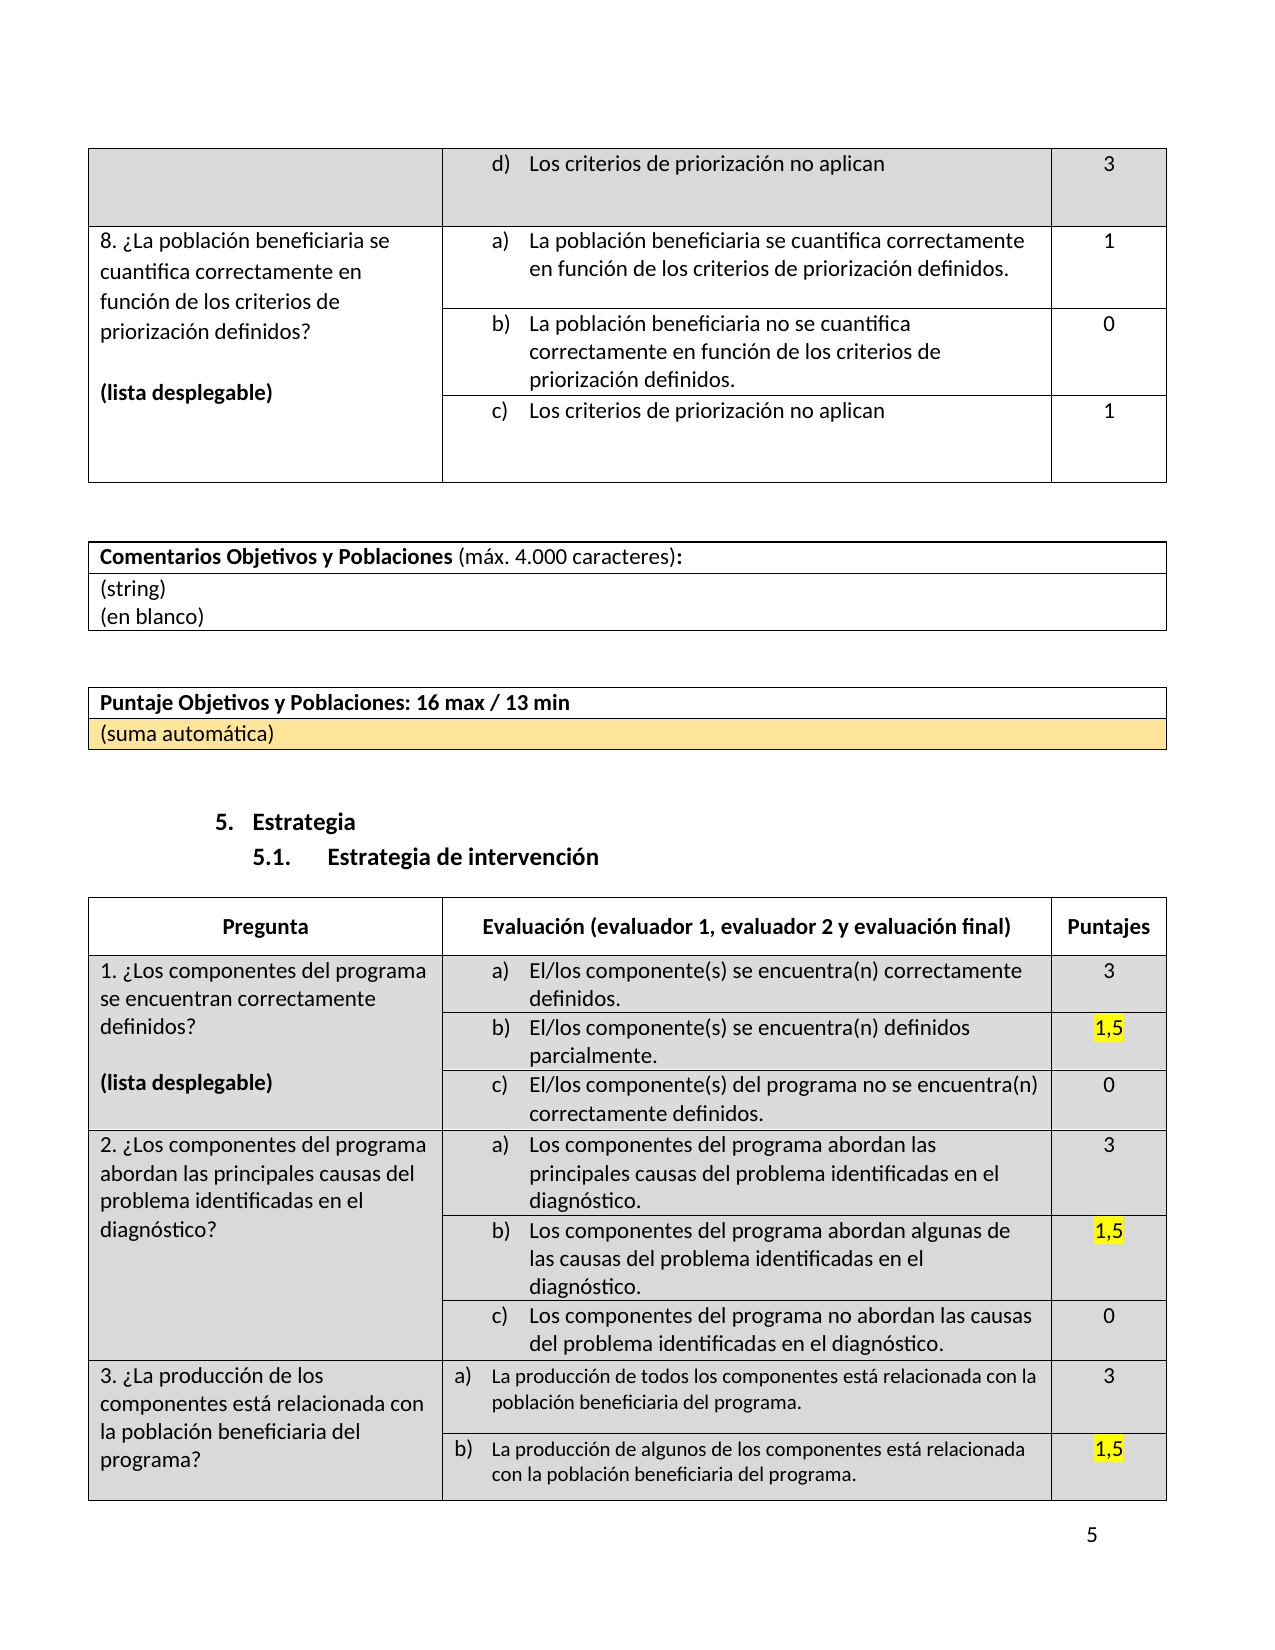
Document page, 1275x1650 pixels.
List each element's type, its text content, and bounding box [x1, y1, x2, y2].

table_cell 1,5 [1052, 1216, 1166, 1300]
table_cell 8. ¿La población beneficiaria se cuantifica correctamente en función de los criterios de priorización definidos? (lista desplegable) [89, 227, 442, 482]
table_cell 1,5 [1052, 1013, 1166, 1069]
table_cell 3 [1052, 1131, 1166, 1215]
table_cell 2. ¿Los componentes del programa abordan las principales causas del problema identificadas en el diagnóstico? [89, 1131, 442, 1360]
list Estrategia de intervención [252, 841, 1098, 872]
table_cell 0 [1052, 1071, 1166, 1129]
table_cell La población beneficiaria se cuantifica correctamente en función de los criterios de priorización definidos. [443, 227, 1051, 308]
table_cell 0 [1052, 1301, 1166, 1360]
table_cell (string) (en blanco) [89, 574, 1166, 630]
table_cell El/los componente(s) del programa no se encuentra(n) correctamente definidos. [443, 1071, 1051, 1129]
table_cell 3 [1052, 1361, 1166, 1433]
table_cell 3 [1052, 149, 1166, 226]
table_cell Los componentes del programa abordan algunas de las causas del problema identificadas en el diagnóstico. [443, 1216, 1051, 1300]
table_header Evaluación (evaluador 1, evaluador 2 y evaluación final) [443, 898, 1051, 955]
table_cell 1 [1052, 227, 1166, 308]
table_header Puntajes [1052, 898, 1166, 955]
table_cell La producción de algunos de los componentes está relacionada con la población beneficiaria del programa. [443, 1434, 1051, 1500]
list Estrategia [215, 806, 1098, 837]
table_header Comentarios Objetivos y Poblaciones (máx. 4.000 caracteres): [89, 543, 1166, 573]
table_cell La producción de todos los componentes está relacionada con la población beneficiaria del programa. [443, 1361, 1051, 1433]
table_cell Los componentes del programa abordan las principales causas del problema identificadas en el diagnóstico. [443, 1131, 1051, 1215]
table_cell Los criterios de priorización no aplican [443, 396, 1051, 482]
table_cell El/los componente(s) se encuentra(n) definidos parcialmente. [443, 1013, 1051, 1069]
table_cell 1 [1052, 396, 1166, 482]
table_cell Los componentes del programa no abordan las causas del problema identificadas en el diagnóstico. [443, 1301, 1051, 1360]
table_cell (suma automática) [89, 719, 1166, 749]
table_cell Los criterios de priorización no aplican [443, 149, 1051, 226]
table_cell 1,5 [1052, 1434, 1166, 1500]
table_cell El/los componente(s) se encuentra(n) correctamente definidos. [443, 956, 1051, 1012]
table_cell La población beneficiaria no se cuantifica correctamente en función de los criterios de priorización definidos. [443, 309, 1051, 395]
table_cell 1. ¿Los componentes del programa se encuentran correctamente definidos? (lista desplegable) [89, 956, 442, 1129]
table_header Puntaje Objetivos y Poblaciones: 16 max / 13 min [89, 688, 1166, 718]
table_cell 3. ¿La producción de los componentes está relacionada con la población beneficiaria del programa? (lista desplegable) [89, 1361, 442, 1500]
table_cell 0 [1052, 309, 1166, 395]
table_cell 3 [1052, 956, 1166, 1012]
table_header Pregunta [89, 898, 442, 955]
